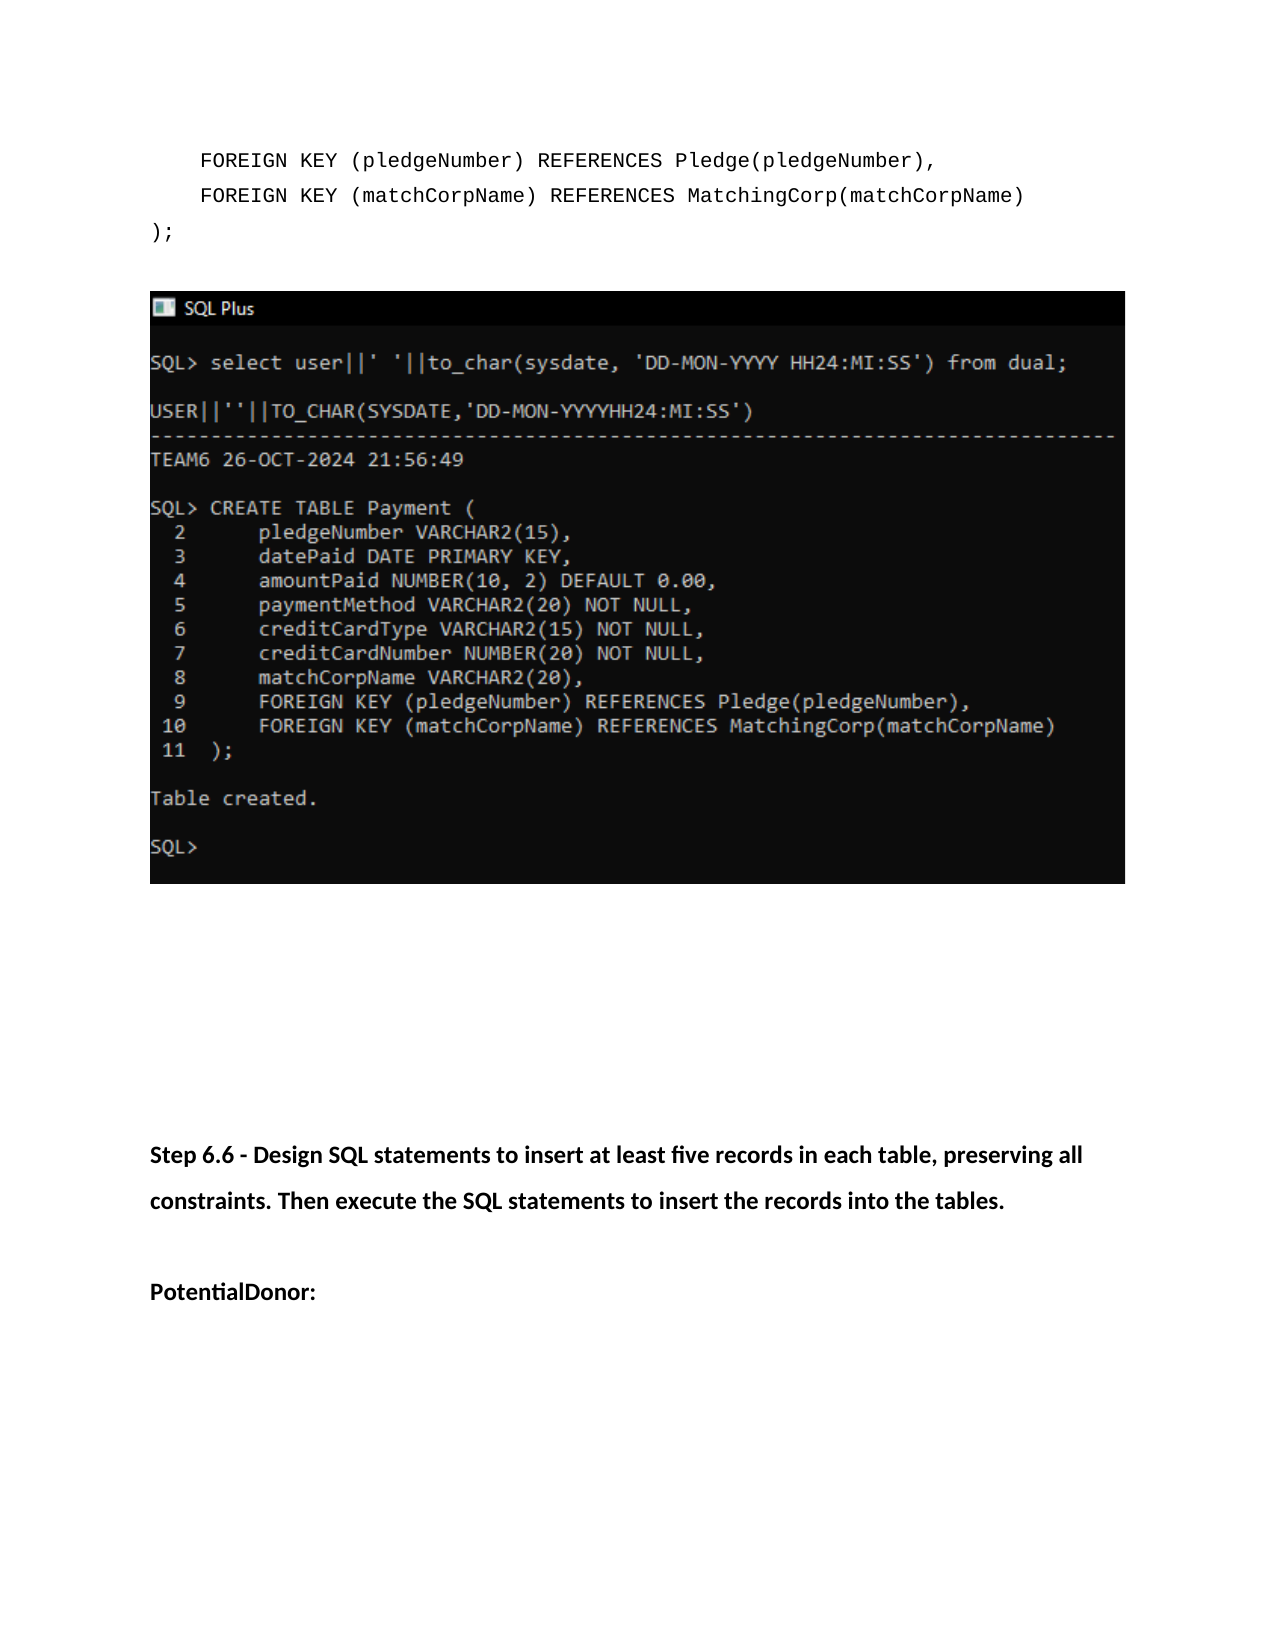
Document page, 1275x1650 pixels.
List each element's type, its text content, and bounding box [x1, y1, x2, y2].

text PotentialDonor: [150, 1276, 1125, 1307]
text FOREIGN KEY (pledgeNumber) REFERENCES Pledge(pledgeNumber), [150, 150, 1125, 174]
text ); [150, 221, 1125, 244]
text FOREIGN KEY (matchCorpName) REFERENCES MatchingCorp(matchCorpName) [150, 185, 1125, 209]
text Step 6.6 - Design SQL statements to insert at least five records in each table, preserving all constraints. Then execute the SQL statements to insert the records into the tables. [150, 1139, 1125, 1216]
picture [150, 291, 1125, 884]
